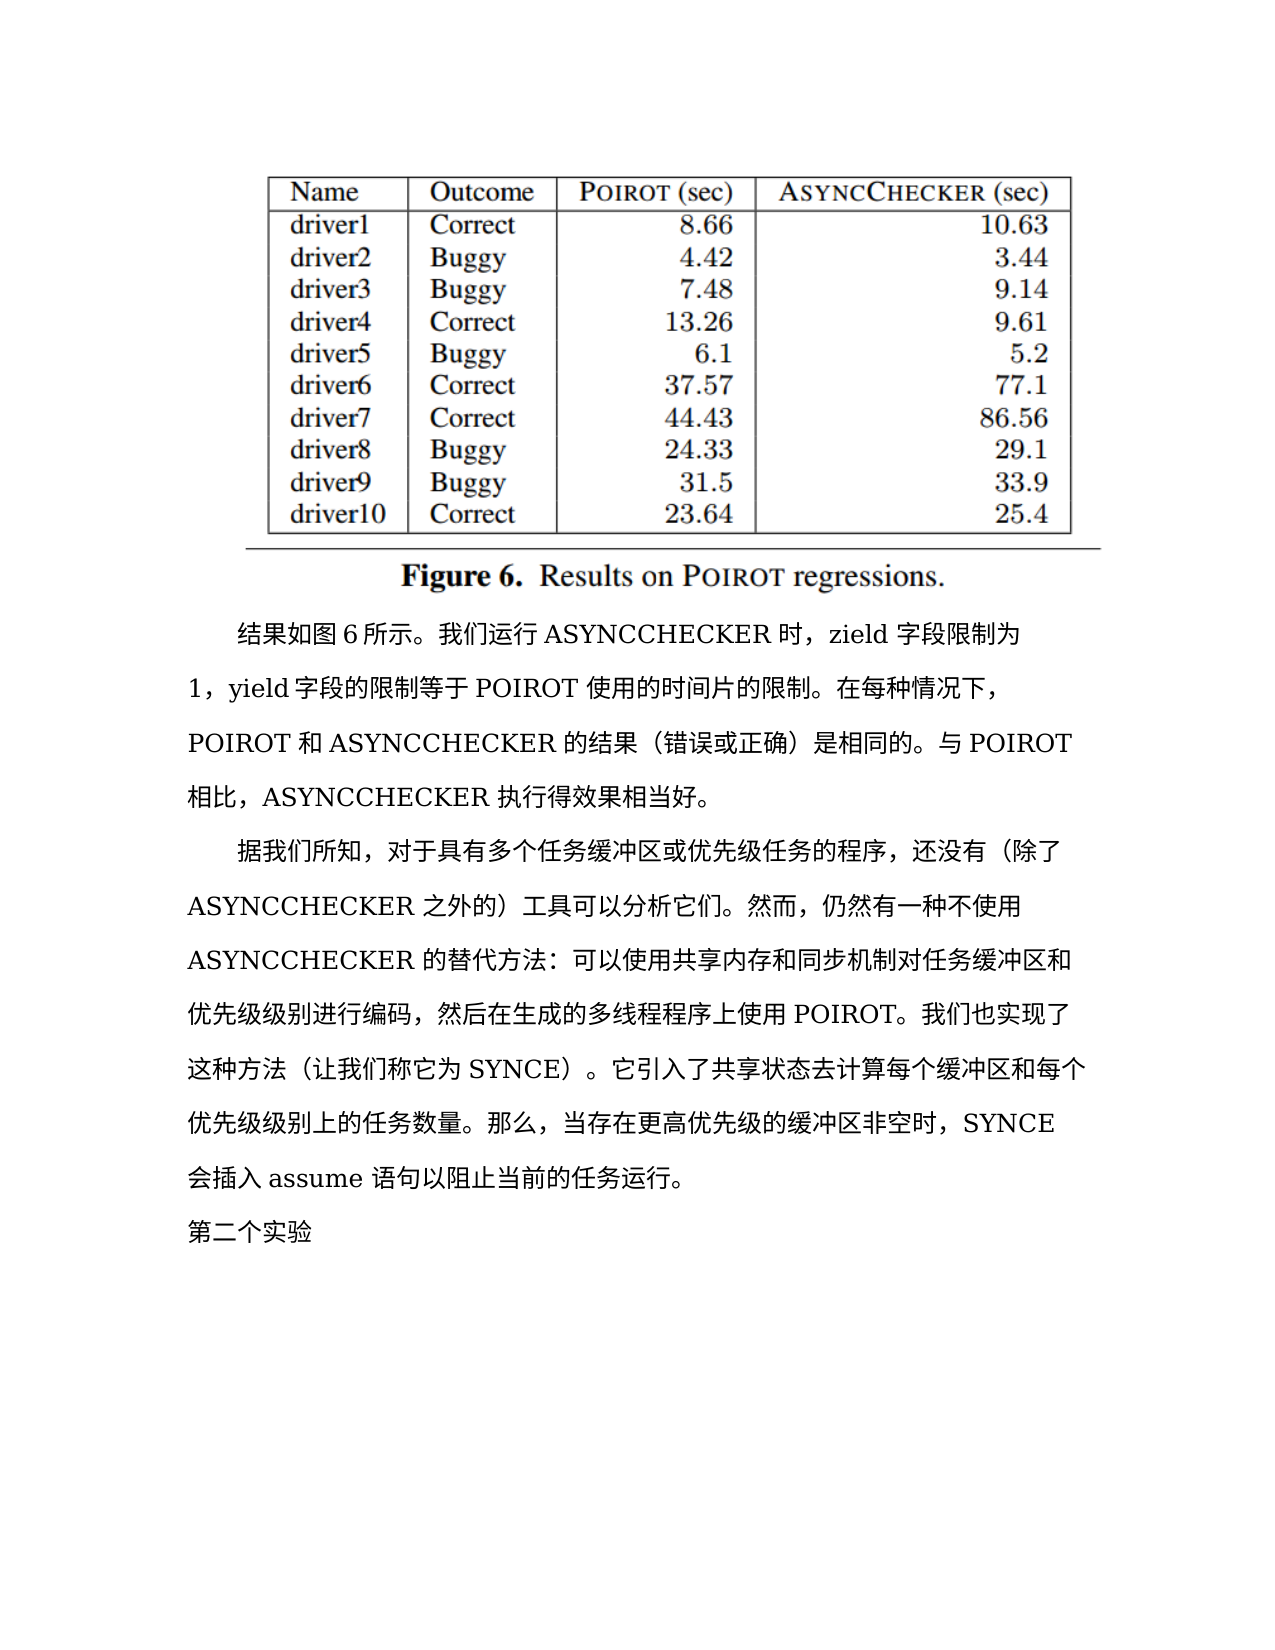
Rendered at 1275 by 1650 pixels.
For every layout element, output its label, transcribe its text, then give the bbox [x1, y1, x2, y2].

picture [237, 150, 1113, 600]
text 第二个实验 [187, 1212, 1087, 1249]
text 结果如图6所示。我们运行 ASYNCCHECKER 时，zield 字段限制为 1，yield字段的限制等于 POIROT 使用的时间片的限制。在每种情况下，POIROT 和 ASYNCCHECKER 的结果（错误或正确）是相同的。与POIROT相比，ASYNCCHECKER 执行得效果相当好。 [187, 614, 1087, 814]
text 据我们所知，对于具有多个任务缓冲区或优先级任务的程序，还没有（除了 ASYNCCHECKER 之外的）工具可以分析它们。然而，仍然有一种不使用 ASYNCCHECKER 的替代方法：可以使用共享内存和同步机制对任务缓冲区和优先级级别进行编码，然后在生成的多线程程序上使用 POIROT。我们也实现了这种方法（让我们称它为 SYNCE）。它引入了共享状态去计算每个缓冲区和每个优先级级别上的任务数量。那么，当存在更高优先级的缓冲区非空时，SYNCE 会插入 assume 语句以阻止当前的任务运行。 [187, 832, 1087, 1194]
